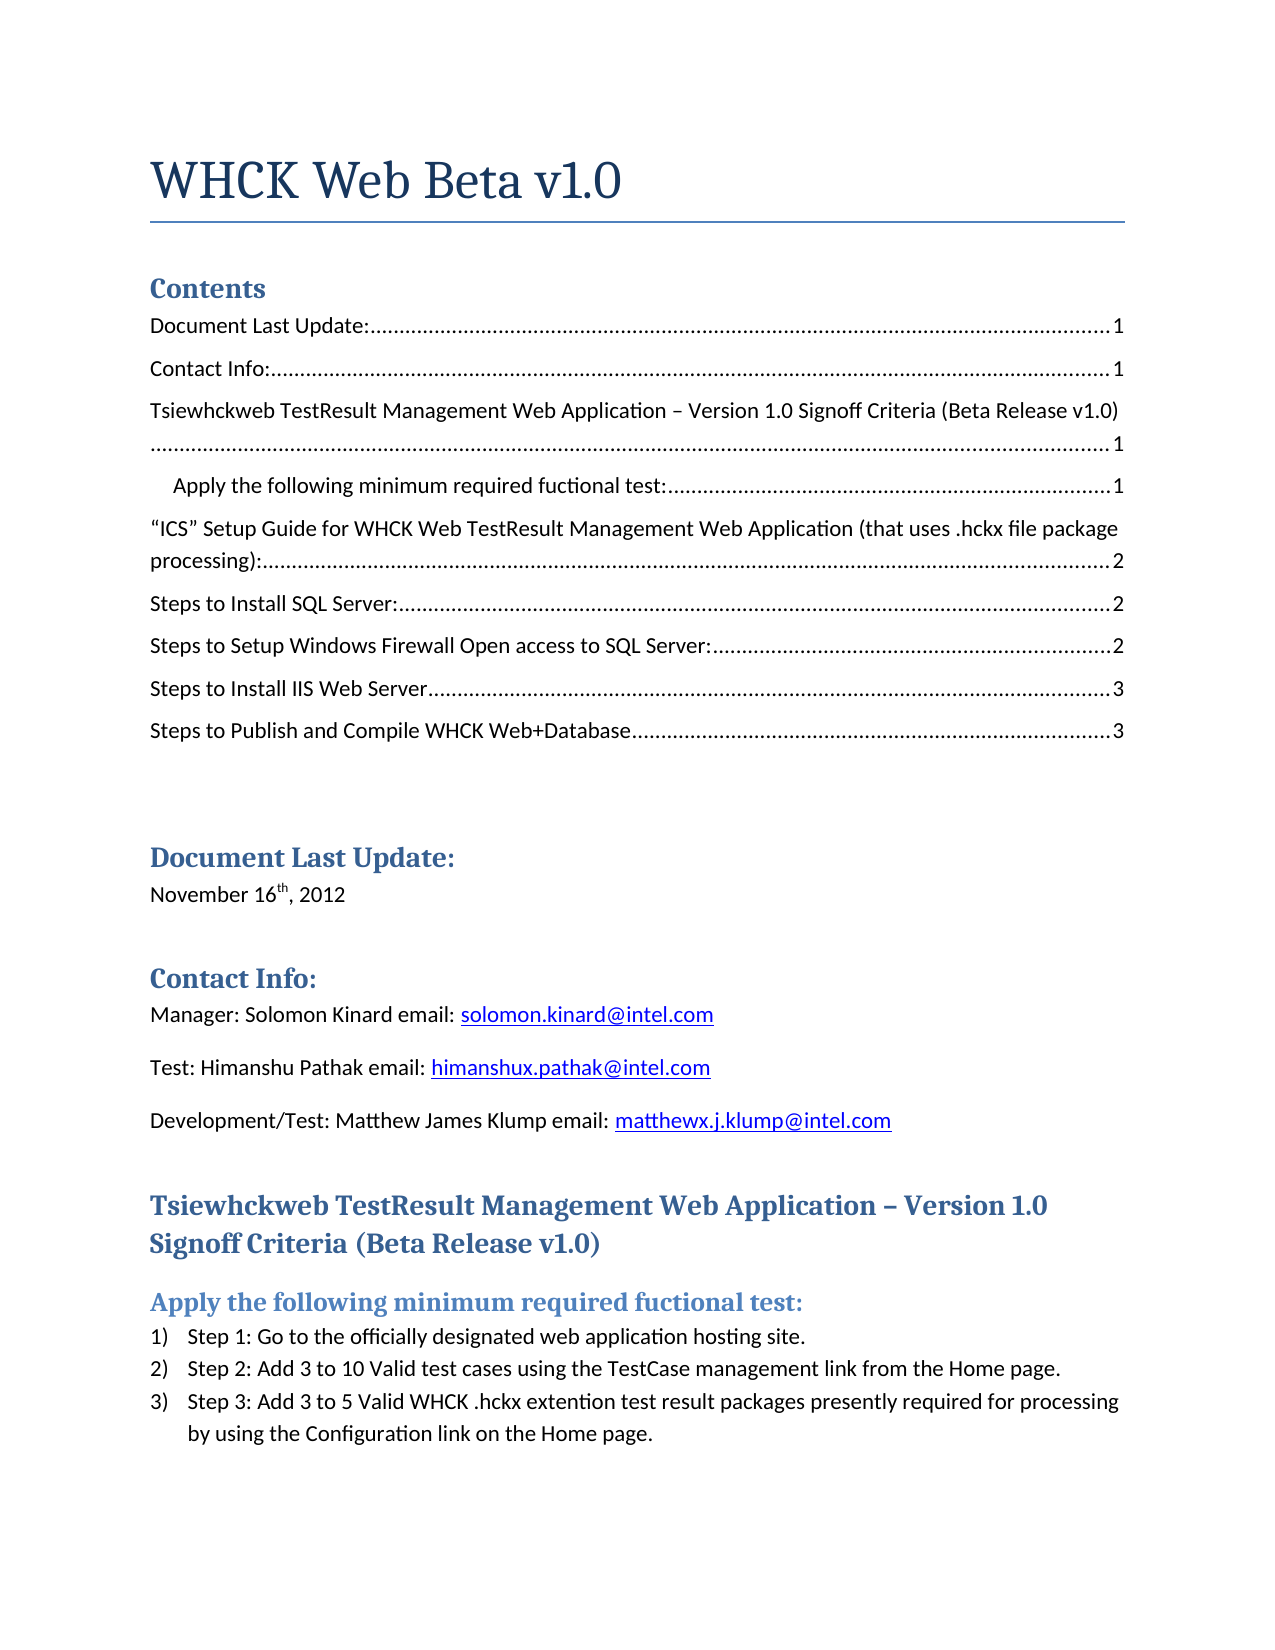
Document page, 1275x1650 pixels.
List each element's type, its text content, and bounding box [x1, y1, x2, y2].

subtitle Contact Info: [150, 962, 1125, 996]
text Test: Himanshu Pathak email: himanshux.pathak@intel.com [150, 1053, 1125, 1082]
subtitle Apply the following minimum required fuctional test: [150, 1287, 1125, 1318]
list Step 1: Go to the officially designated web application hosting site. [150, 1322, 1125, 1350]
subtitle Document Last Update: [150, 841, 1125, 875]
subtitle Tsiewhckweb TestResult Management Web Application – Version 1.0 Signoff Criteria (Beta Release v1.0) [150, 1189, 1125, 1261]
list Step 3: Add 3 to 5 Valid WHCK .hckx extention test result packages presently required for processing by using the Configuration link on the Home page. [150, 1387, 1125, 1447]
text Manager: Solomon Kinard email: solomon.kinard@intel.com [150, 1001, 1125, 1028]
text November 16th, 2012 [150, 880, 1125, 908]
text Development/Test: Matthew James Klump email: matthewx.j.klump@intel.com [150, 1107, 1125, 1134]
list Step 2: Add 3 to 10 Valid test cases using the TestCase management link from the Home page. [150, 1354, 1125, 1383]
title WHCK Web Beta v1.0 [150, 150, 1125, 221]
